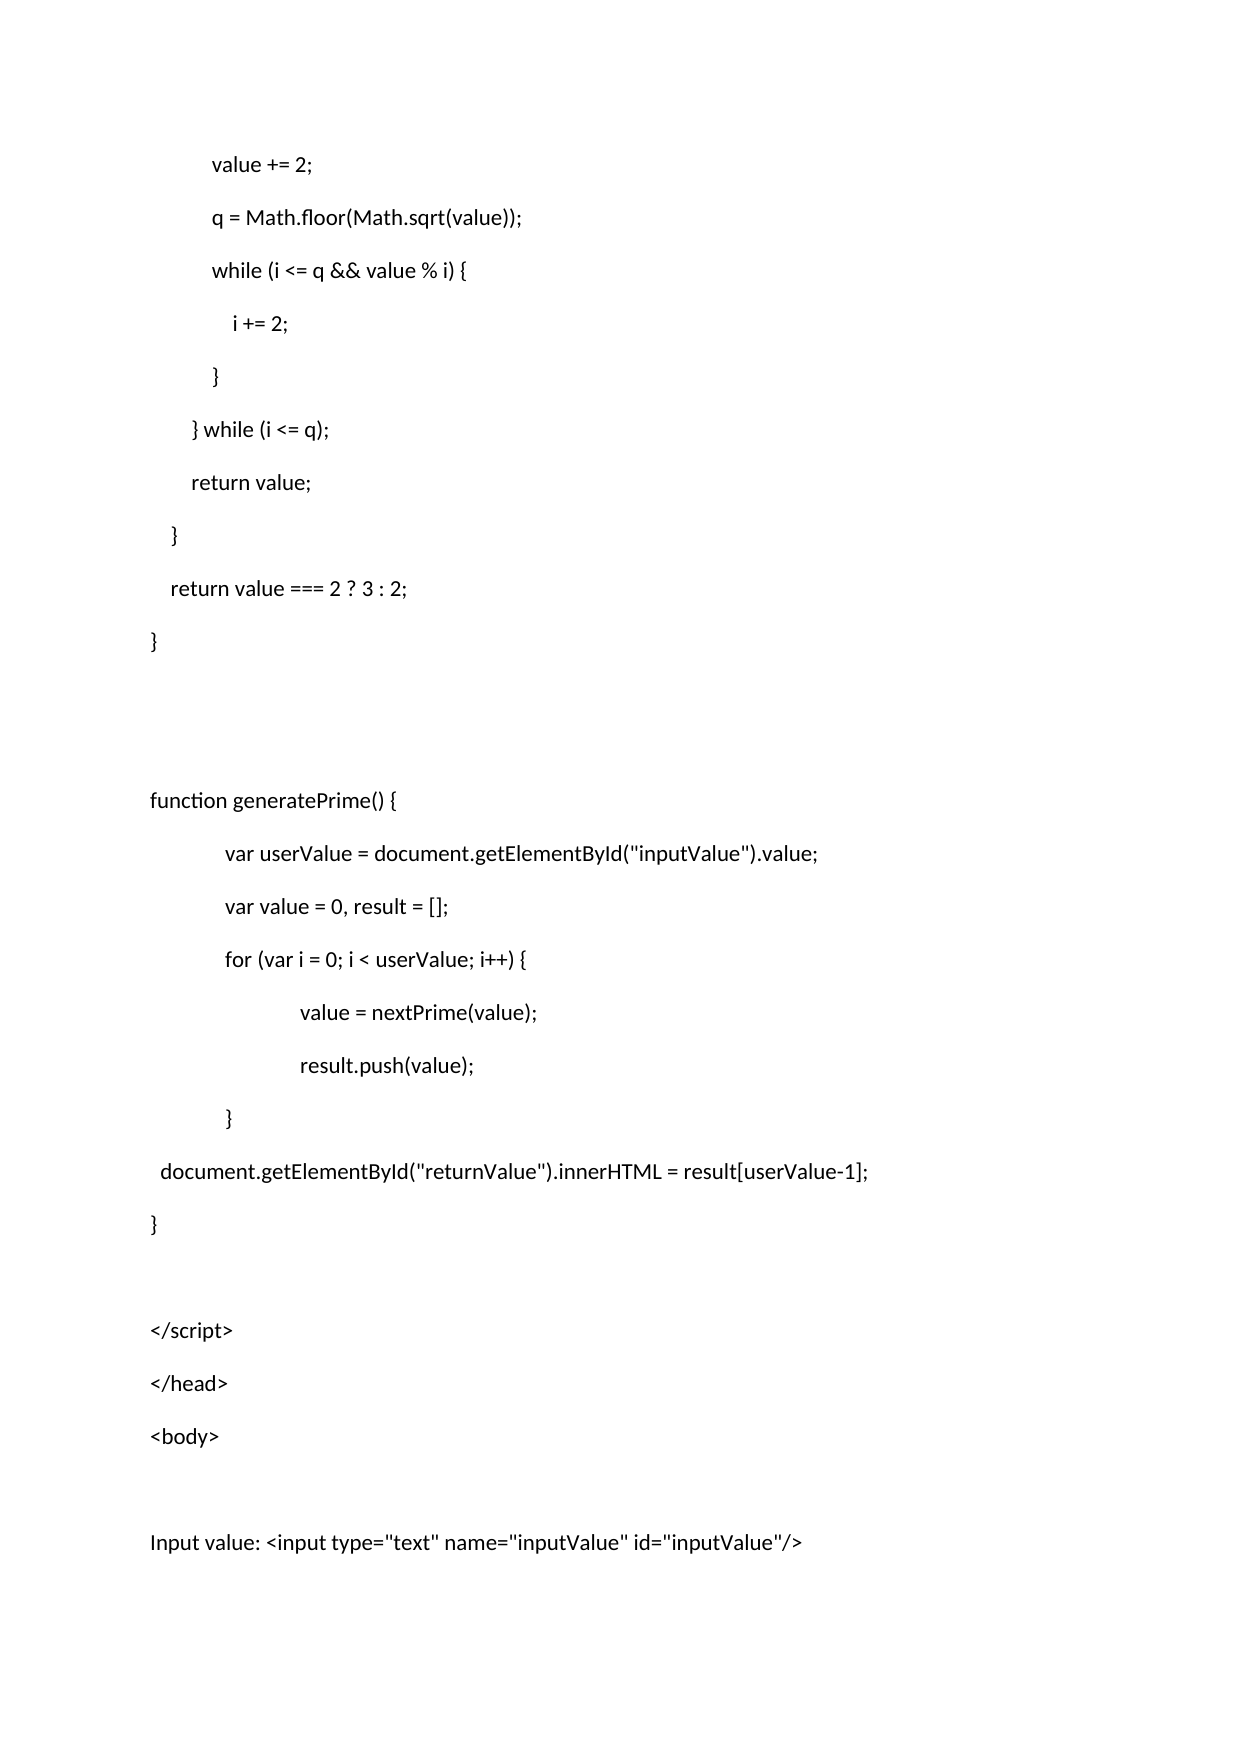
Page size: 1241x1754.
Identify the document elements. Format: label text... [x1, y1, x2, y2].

text for (var i = 0; i < userValue; i++) { [150, 945, 1090, 973]
text function generatePrime() { [150, 786, 1090, 814]
text </head> [150, 1369, 1090, 1397]
text value = nextPrime(value); [150, 998, 1090, 1026]
text } [150, 627, 1090, 655]
text result.push(value); [150, 1051, 1090, 1079]
text } [150, 1104, 1090, 1132]
text var value = 0, result = []; [150, 892, 1090, 920]
text } [150, 1210, 1090, 1238]
text return value === 2 ? 3 : 2; [150, 574, 1090, 602]
text var userValue = document.getElementById("inputValue").value; [150, 839, 1090, 867]
text } while (i <= q); [150, 415, 1090, 443]
text </script> [150, 1316, 1090, 1344]
text i += 2; [150, 309, 1090, 337]
text return value; [150, 468, 1090, 496]
text Input value: <input type="text" name="inputValue" id="inputValue"/> [150, 1528, 1090, 1557]
text q = Math.floor(Math.sqrt(value)); [150, 203, 1090, 231]
text value += 2; [150, 150, 1090, 178]
text document.getElementById("returnValue").innerHTML = result[userValue-1]; [150, 1157, 1090, 1185]
text <body> [150, 1422, 1090, 1451]
text } [150, 521, 1090, 549]
text while (i <= q && value % i) { [150, 256, 1090, 284]
text } [150, 362, 1090, 390]
